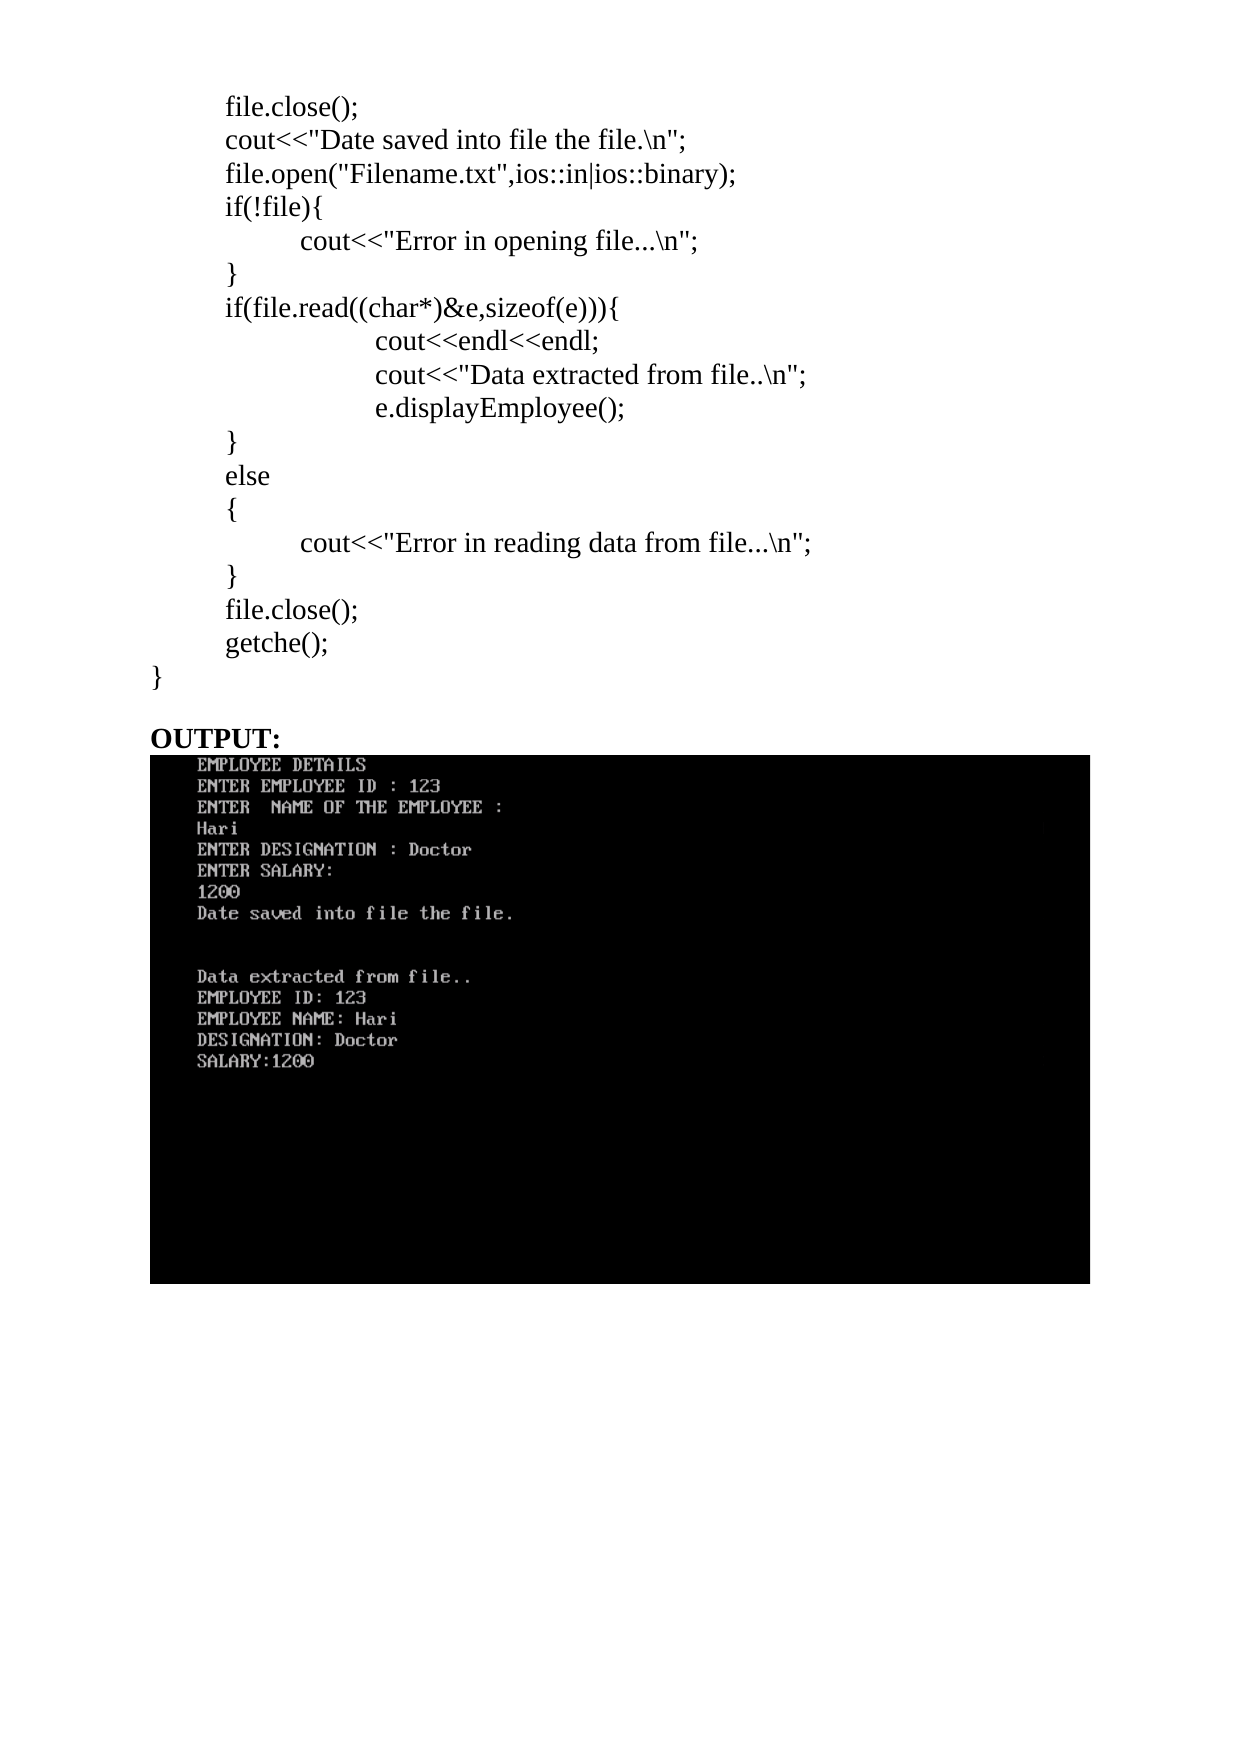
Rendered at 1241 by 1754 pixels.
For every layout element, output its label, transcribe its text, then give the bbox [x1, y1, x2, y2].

subtitle } [150, 424, 1090, 458]
subtitle cout<<"Data extracted from file..\n"; [150, 357, 1090, 391]
subtitle } [150, 256, 1090, 290]
subtitle e.displayEmployee(); [150, 391, 1090, 424]
subtitle } [150, 659, 1090, 692]
subtitle if(file.read((char*)&e,sizeof(e))){ [150, 290, 1090, 323]
subtitle file.open("Filename.txt",ios::in|ios::binary); [150, 156, 1090, 189]
subtitle cout<<"Error in opening file...\n"; [150, 223, 1090, 256]
subtitle OUTPUT: [150, 722, 1090, 755]
subtitle cout<<"Date saved into file the file.\n"; [150, 122, 1090, 156]
subtitle file.close(); [150, 89, 1090, 122]
subtitle cout<<"Error in reading data from file...\n"; [150, 525, 1090, 558]
subtitle file.close(); [150, 592, 1090, 625]
subtitle else [150, 458, 1090, 491]
subtitle cout<<endl<<endl; [150, 323, 1090, 357]
subtitle if(!file){ [150, 189, 1090, 223]
subtitle } [150, 558, 1090, 592]
picture [150, 755, 1091, 1284]
subtitle getche(); [150, 625, 1090, 659]
subtitle { [150, 491, 1090, 525]
